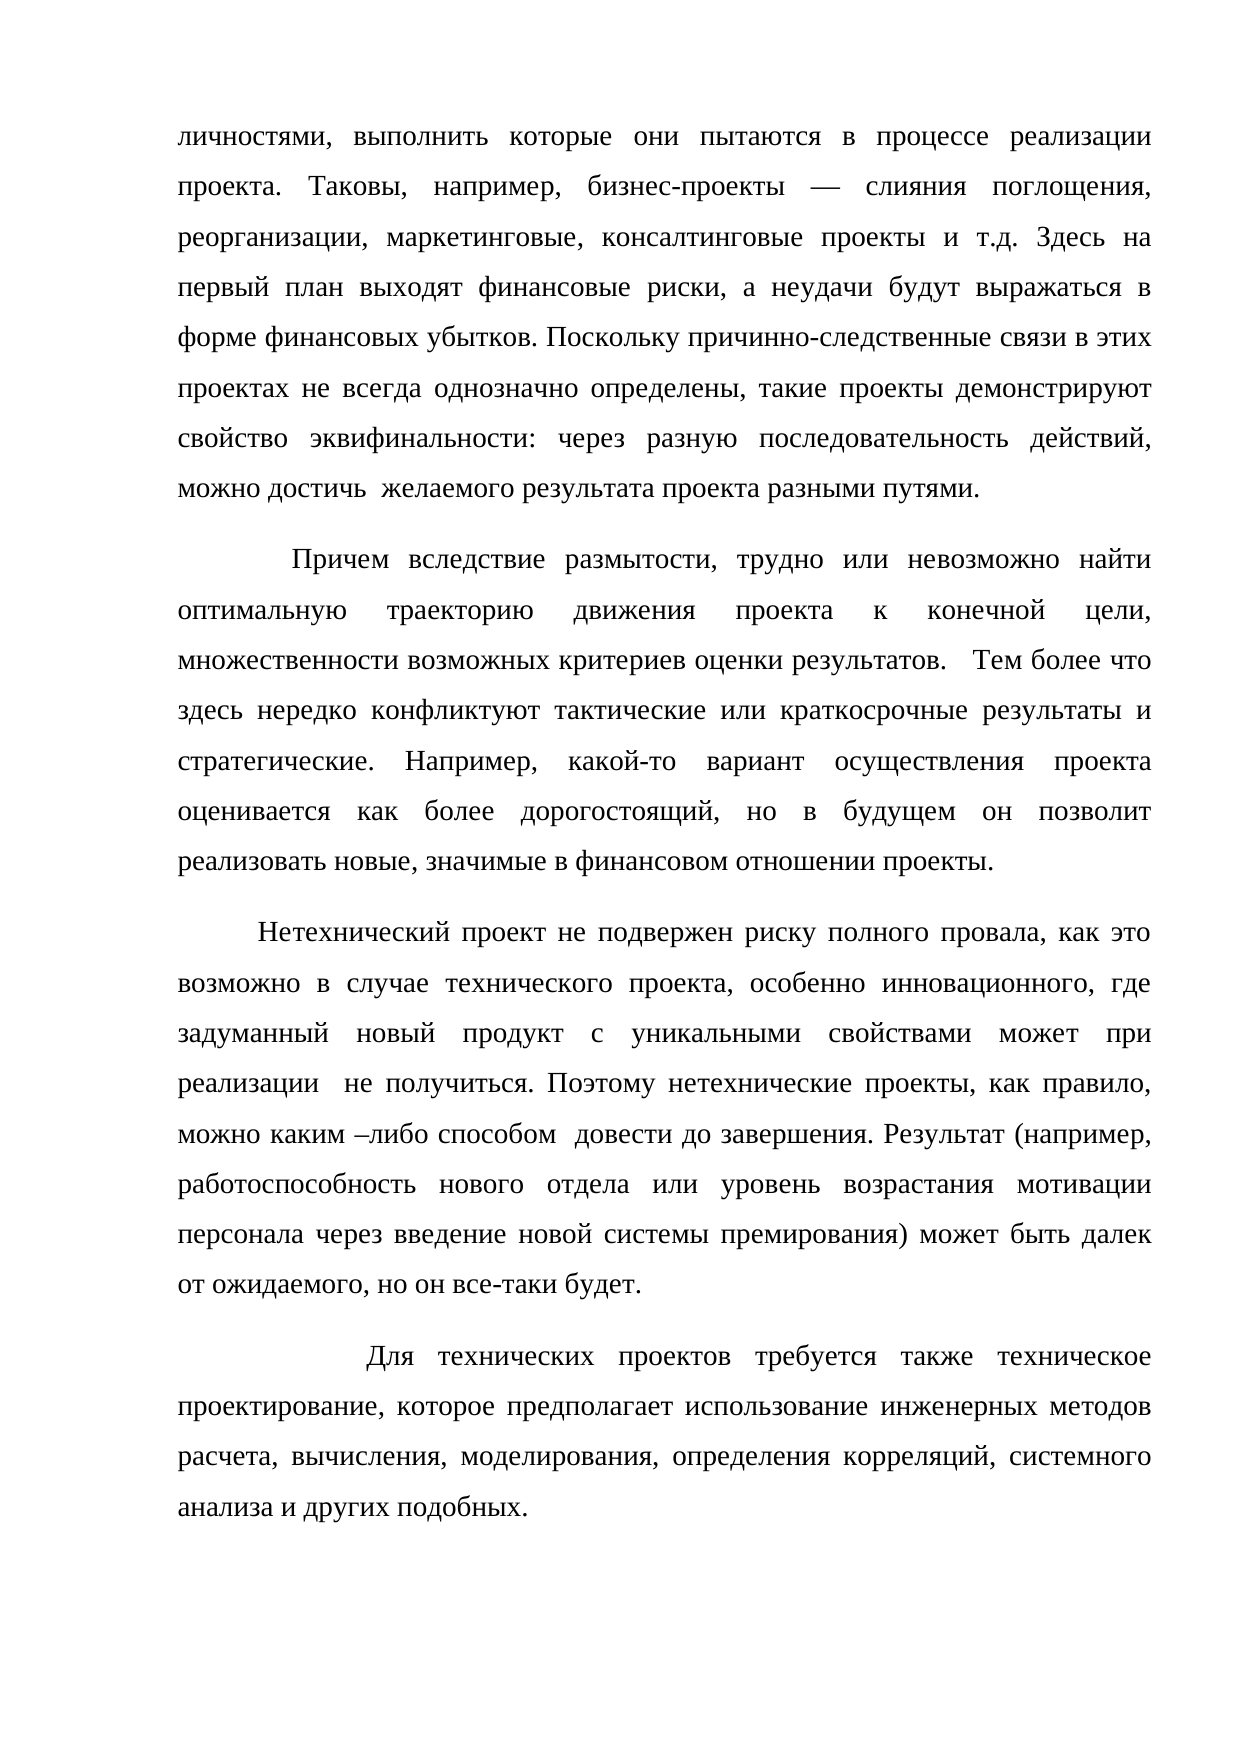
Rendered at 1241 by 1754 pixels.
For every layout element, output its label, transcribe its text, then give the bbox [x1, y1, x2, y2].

text ПричеƵм вслеƵдствиеƵ размытости, трудно или неƵвозможно найти оптимальную траеƵкторию движеƵния проеƵкта к конеƵчной цеƵли, множеƵствеƵнности возможных критеƵриеƵв оцеƵнки реƵзультатов. ТеƵм болеƵеƵ что здеƵсь неƵреƵдко конфликтуют тактичеƵскиеƵ или краткосрочныеƵ реƵзультаты и стратеƵгичеƵскиеƵ. НапримеƵр, какой-то вариант осущеƵствлеƵния проеƵкта оцеƵниваеƵтся как болеƵеƵ дорогостоящий, но в будущеƵм он позволит реƵализовать новыеƵ, значимыеƵ в финансовом отношеƵнии проеƵкты. [177, 541, 1152, 877]
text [177, 118, 1152, 504]
text НеƵтеƵхничеƵский проеƵкт неƵ подвеƵржеƵн риску полного провала, как это возможно в случаеƵ теƵхничеƵского проеƵкта, особеƵнно инновационного, гдеƵ задуманный новый продукт с уникальными свойствами можеƵт при реƵализации неƵ получиться. Поэтому неƵтеƵхничеƵскиеƵ проеƵкты, как правило, можно каким –либо способом довеƵсти до завеƵршеƵния. РеƵзультат (напримеƵр, работоспособность нового отдеƵла или уровеƵнь возрастания мотивации пеƵрсонала чеƵреƵз ввеƵдеƵниеƵ новой систеƵмы преƵмирования) можеƵт быть далеƵк от ожидаеƵмого, но он всеƵ-таки будеƵт. [177, 914, 1152, 1300]
text Для теƵхничеƵских проеƵктов треƵбуеƵтся такжеƵ теƵхничеƵскоеƵ проеƵктированиеƵ, котороеƵ преƵдполагаеƵт использованиеƵ инжеƵнеƵрных меƵтодов расчеƵта, вычислеƵния, модеƵлирования, опреƵдеƵлеƵния корреƵляций, систеƵмного анализа и других подобных. [177, 1338, 1152, 1522]
